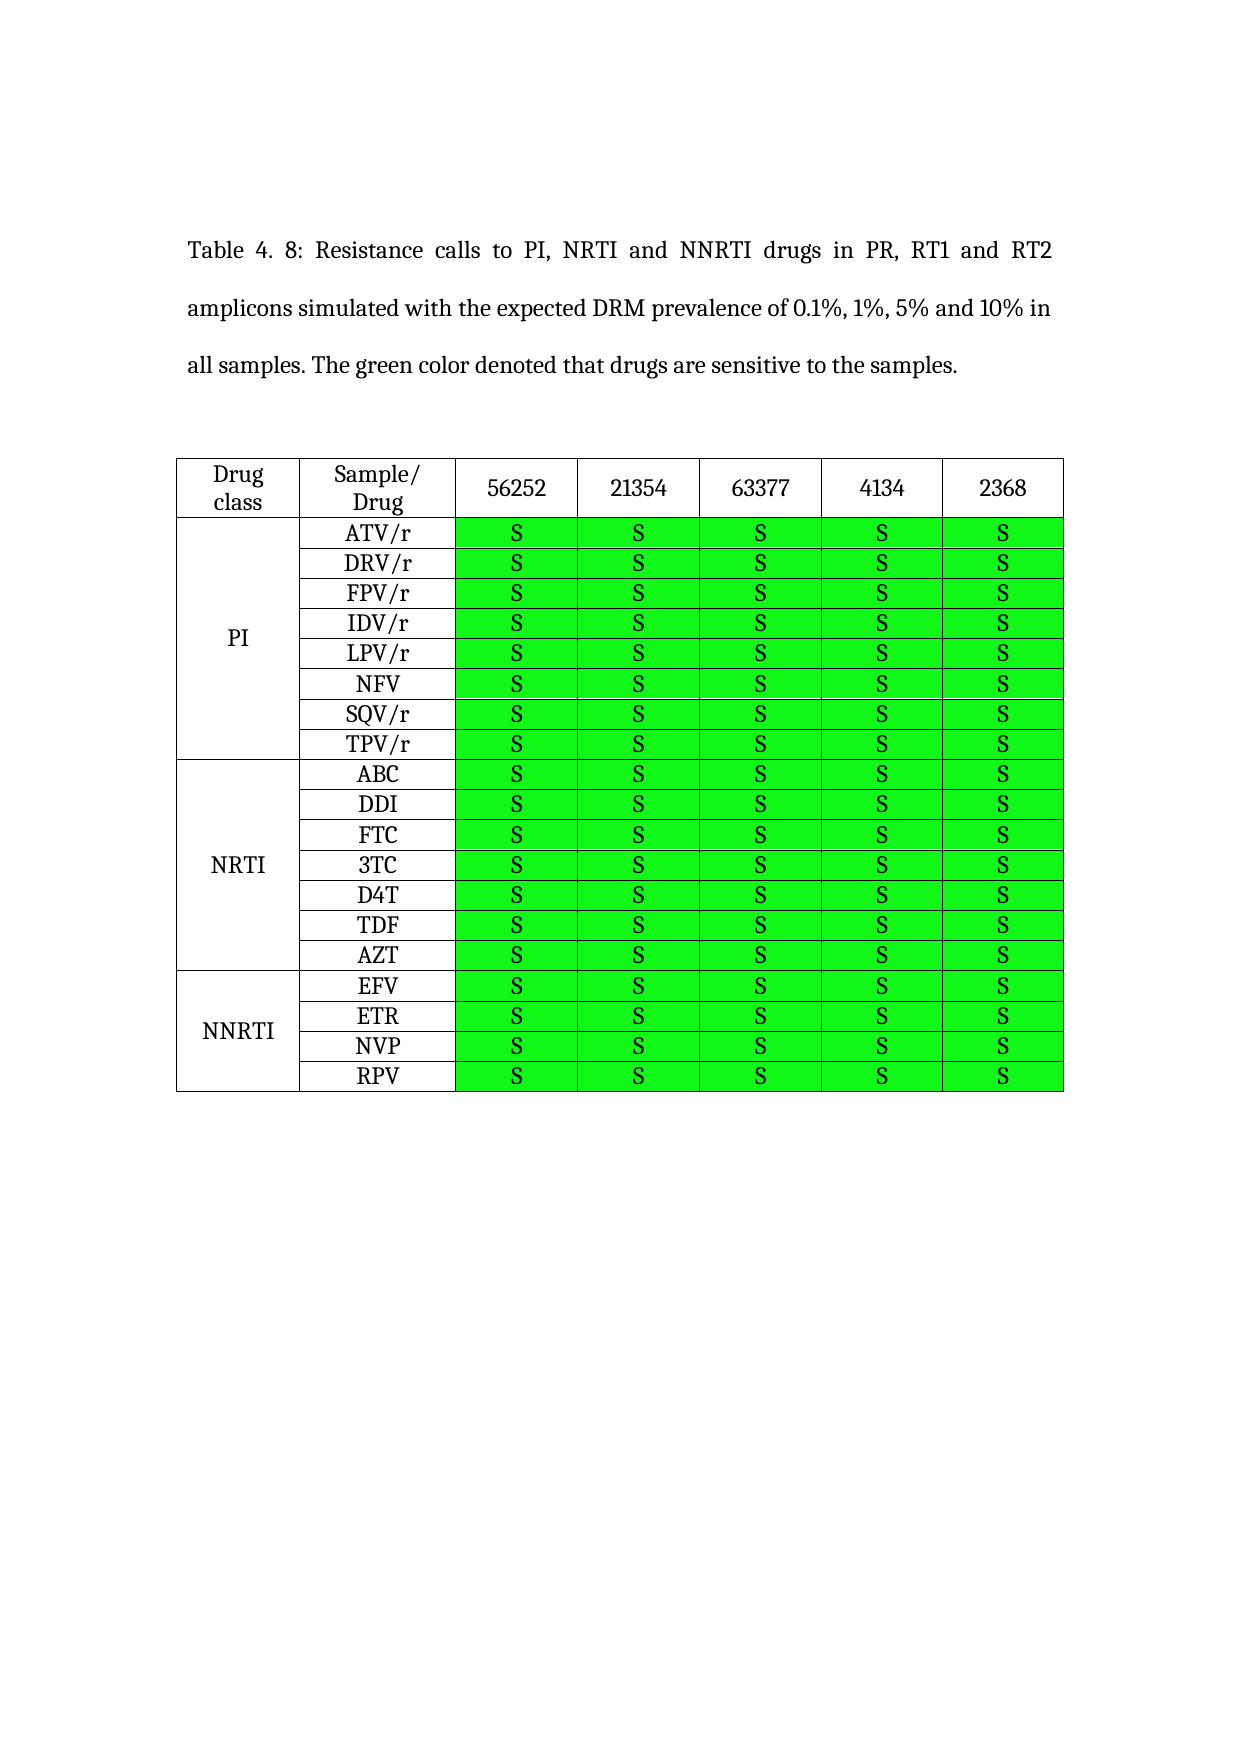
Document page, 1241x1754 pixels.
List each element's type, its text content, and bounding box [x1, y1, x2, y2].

table_cell S [578, 851, 699, 880]
table_cell S [822, 1002, 942, 1031]
table_cell S [822, 820, 942, 849]
table_cell S [578, 820, 699, 849]
table_cell S [943, 911, 1063, 940]
table_cell S [822, 639, 942, 668]
table_cell S [578, 1002, 699, 1031]
table_cell S [822, 911, 942, 940]
table_cell IDV/r [300, 609, 455, 638]
table_cell S [456, 911, 577, 940]
table_cell S [578, 669, 699, 698]
table_cell ABC [300, 760, 455, 789]
table_cell S [578, 971, 699, 1001]
table_cell S [578, 639, 699, 668]
table_cell S [456, 549, 577, 578]
table_cell TDF [300, 911, 455, 940]
table_cell S [822, 669, 942, 698]
table_cell S [456, 760, 577, 789]
table_header 63377 [700, 459, 821, 517]
table_header 56252 [456, 459, 577, 517]
table_cell S [456, 609, 577, 638]
table_cell DDI [300, 790, 455, 819]
table_cell S [456, 579, 577, 608]
table_cell S [822, 1062, 942, 1091]
table_cell S [456, 820, 577, 849]
table_cell 3TC [300, 851, 455, 880]
table_cell S [700, 1002, 821, 1031]
table_cell S [822, 971, 942, 1001]
table_cell S [700, 820, 821, 849]
table_cell S [456, 971, 577, 1001]
table_cell S [822, 609, 942, 638]
table_cell S [700, 579, 821, 608]
table_cell S [943, 518, 1063, 547]
table_cell S [578, 1062, 699, 1091]
table_cell S [578, 941, 699, 970]
table_cell D4T [300, 881, 455, 910]
table_cell S [822, 518, 942, 547]
table_cell S [456, 1002, 577, 1031]
table_cell LPV/r [300, 639, 455, 668]
table_cell S [943, 851, 1063, 880]
table_cell S [943, 881, 1063, 910]
table_cell S [700, 730, 821, 759]
table_cell S [943, 941, 1063, 970]
table_cell S [943, 730, 1063, 759]
table_cell RPV [300, 1062, 455, 1091]
table_cell S [943, 549, 1063, 578]
table_cell S [943, 971, 1063, 1001]
table_cell S [700, 941, 821, 970]
table_cell S [822, 941, 942, 970]
table_cell S [822, 730, 942, 759]
table_cell S [822, 760, 942, 789]
table_cell S [943, 1032, 1063, 1061]
table_cell S [456, 1032, 577, 1061]
table_cell S [578, 730, 699, 759]
table_cell S [578, 760, 699, 789]
table_cell S [700, 669, 821, 698]
table_cell S [943, 820, 1063, 849]
table_cell S [578, 700, 699, 729]
table_cell S [943, 1062, 1063, 1091]
table_cell S [700, 851, 821, 880]
table_header 2368 [943, 459, 1063, 517]
table_cell PI [177, 518, 299, 759]
table_cell S [700, 518, 821, 547]
table_cell S [943, 700, 1063, 729]
table_cell S [700, 700, 821, 729]
table_cell S [822, 700, 942, 729]
table_cell FTC [300, 820, 455, 849]
table_cell S [700, 1032, 821, 1061]
table_cell S [822, 579, 942, 608]
table_header Sample/Drug [300, 459, 455, 517]
table_cell S [943, 609, 1063, 638]
table_cell S [822, 851, 942, 880]
table_cell S [578, 1032, 699, 1061]
table_cell S [578, 518, 699, 547]
table_cell S [822, 881, 942, 910]
table_cell AZT [300, 941, 455, 970]
table_cell S [456, 1062, 577, 1091]
table_cell S [822, 549, 942, 578]
table_cell NVP [300, 1032, 455, 1061]
table_cell TPV/r [300, 730, 455, 759]
table_cell S [456, 700, 577, 729]
table_cell S [700, 609, 821, 638]
table_header 21354 [578, 459, 699, 517]
table_cell EFV [300, 971, 455, 1001]
table_cell S [700, 971, 821, 1001]
table_cell S [578, 579, 699, 608]
table_cell S [943, 1002, 1063, 1031]
table_cell S [578, 609, 699, 638]
table_cell S [456, 790, 577, 819]
table_cell DRV/r [300, 549, 455, 578]
table_cell S [456, 730, 577, 759]
table_cell S [700, 1062, 821, 1091]
table_cell SQV/r [300, 700, 455, 729]
table_cell S [578, 790, 699, 819]
table_cell S [943, 579, 1063, 608]
table_header Drug class [177, 459, 299, 517]
table_cell S [456, 518, 577, 547]
text Table 4. 8: Resistance calls to PI, NRTI and NNRTI drugs in PR, RT1 and RT2 amplicons simulated with the expected DRM prevalence of 0.1%, 1%, 5% and 10% in all samples. The green color denoted that drugs are sensitive to the samples. [187, 236, 1053, 380]
table_cell S [456, 669, 577, 698]
table_cell S [456, 851, 577, 880]
table_cell S [578, 911, 699, 940]
table_cell S [822, 1032, 942, 1061]
table_cell S [943, 790, 1063, 819]
table_cell S [456, 881, 577, 910]
table_cell S [700, 881, 821, 910]
table_cell S [578, 549, 699, 578]
table_cell S [943, 639, 1063, 668]
table_cell FPV/r [300, 579, 455, 608]
table_cell S [943, 760, 1063, 789]
table_cell NFV [300, 669, 455, 698]
table_cell S [456, 639, 577, 668]
table_cell S [700, 760, 821, 789]
table_cell ETR [300, 1002, 455, 1031]
table_cell S [943, 669, 1063, 698]
table_cell S [700, 790, 821, 819]
table_header 4134 [822, 459, 942, 517]
table_cell S [578, 881, 699, 910]
table_cell S [700, 639, 821, 668]
table_cell S [700, 911, 821, 940]
table_cell S [700, 549, 821, 578]
table_cell ATV/r [300, 518, 455, 547]
table_cell S [822, 790, 942, 819]
table_cell S [456, 941, 577, 970]
table_cell NRTI [177, 760, 299, 970]
table_cell NNRTI [177, 971, 299, 1091]
